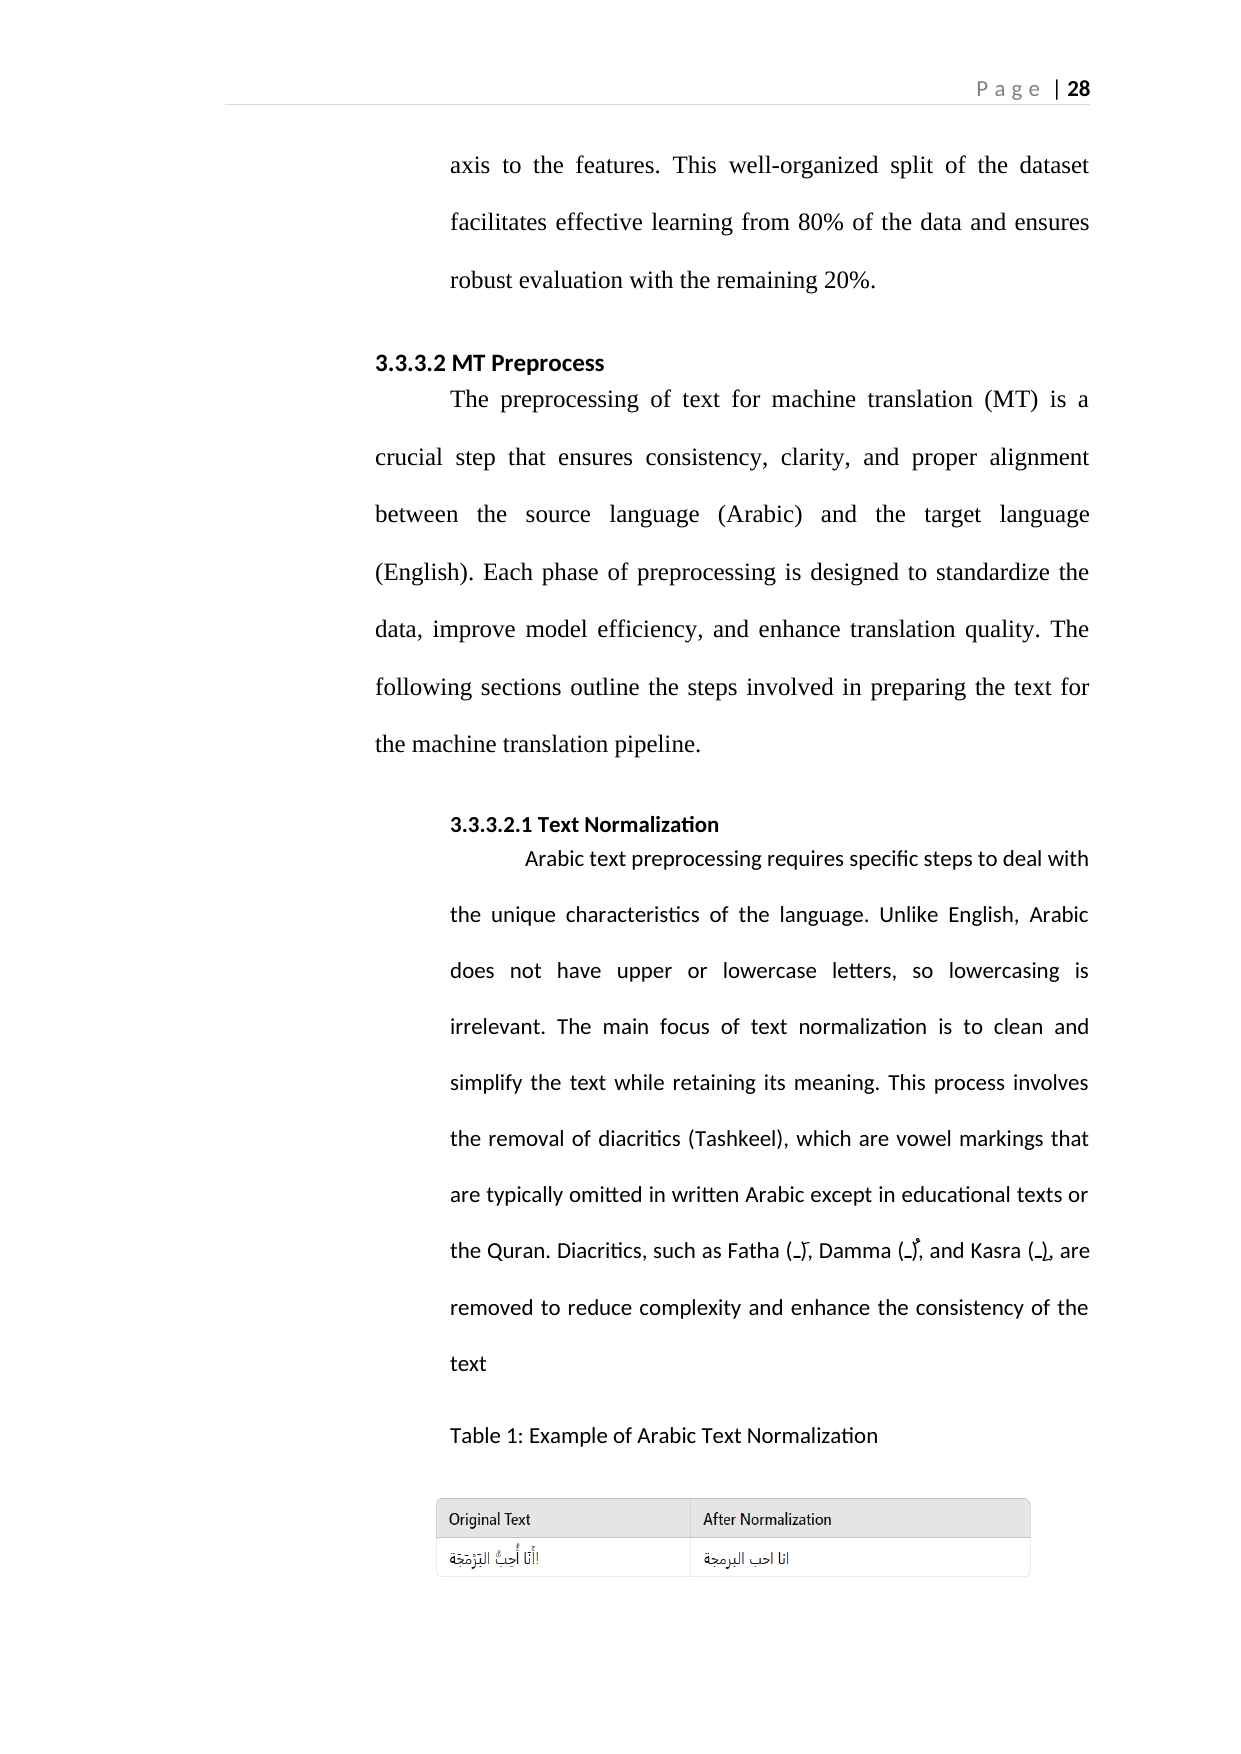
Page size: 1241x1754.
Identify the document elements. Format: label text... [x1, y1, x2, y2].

subtitle 3.3.3.2.1 Text Normalization [450, 810, 1090, 838]
text Arabic text preprocessing requires specific steps to deal with the unique characteristics of the language. Unlike English, Arabic does not have upper or lowercase letters, so lowercasing is irrelevant. The main focus of text normalization is to clean and simplify the text while retaining its meaning. This process involves the removal of diacritics (Tashkeel), which are vowel markings that are typically omitted in written Arabic except in educational texts or the Quran. Diacritics, such as Fatha (ـَ), Damma (ـُ), and Kasra (ـِ), are removed to reduce complexity and enhance the consistency of the text [450, 844, 1090, 1377]
subtitle 3.3.3.2 MT Preprocess [375, 347, 1090, 378]
text Table 1: Example of Arabic Text Normalization [375, 1421, 1090, 1449]
text The preprocessing of text for machine translation (MT) is a crucial step that ensures consistency, clarity, and proper alignment between the source language (Arabic) and the target language (English). Each phase of preprocessing is designed to standardize the data, improve model efficiency, and enhance translation quality. The following sections outline the steps involved in preparing the text for the machine translation pipeline. [375, 384, 1090, 758]
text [450, 150, 1090, 294]
picture [431, 1494, 1034, 1583]
